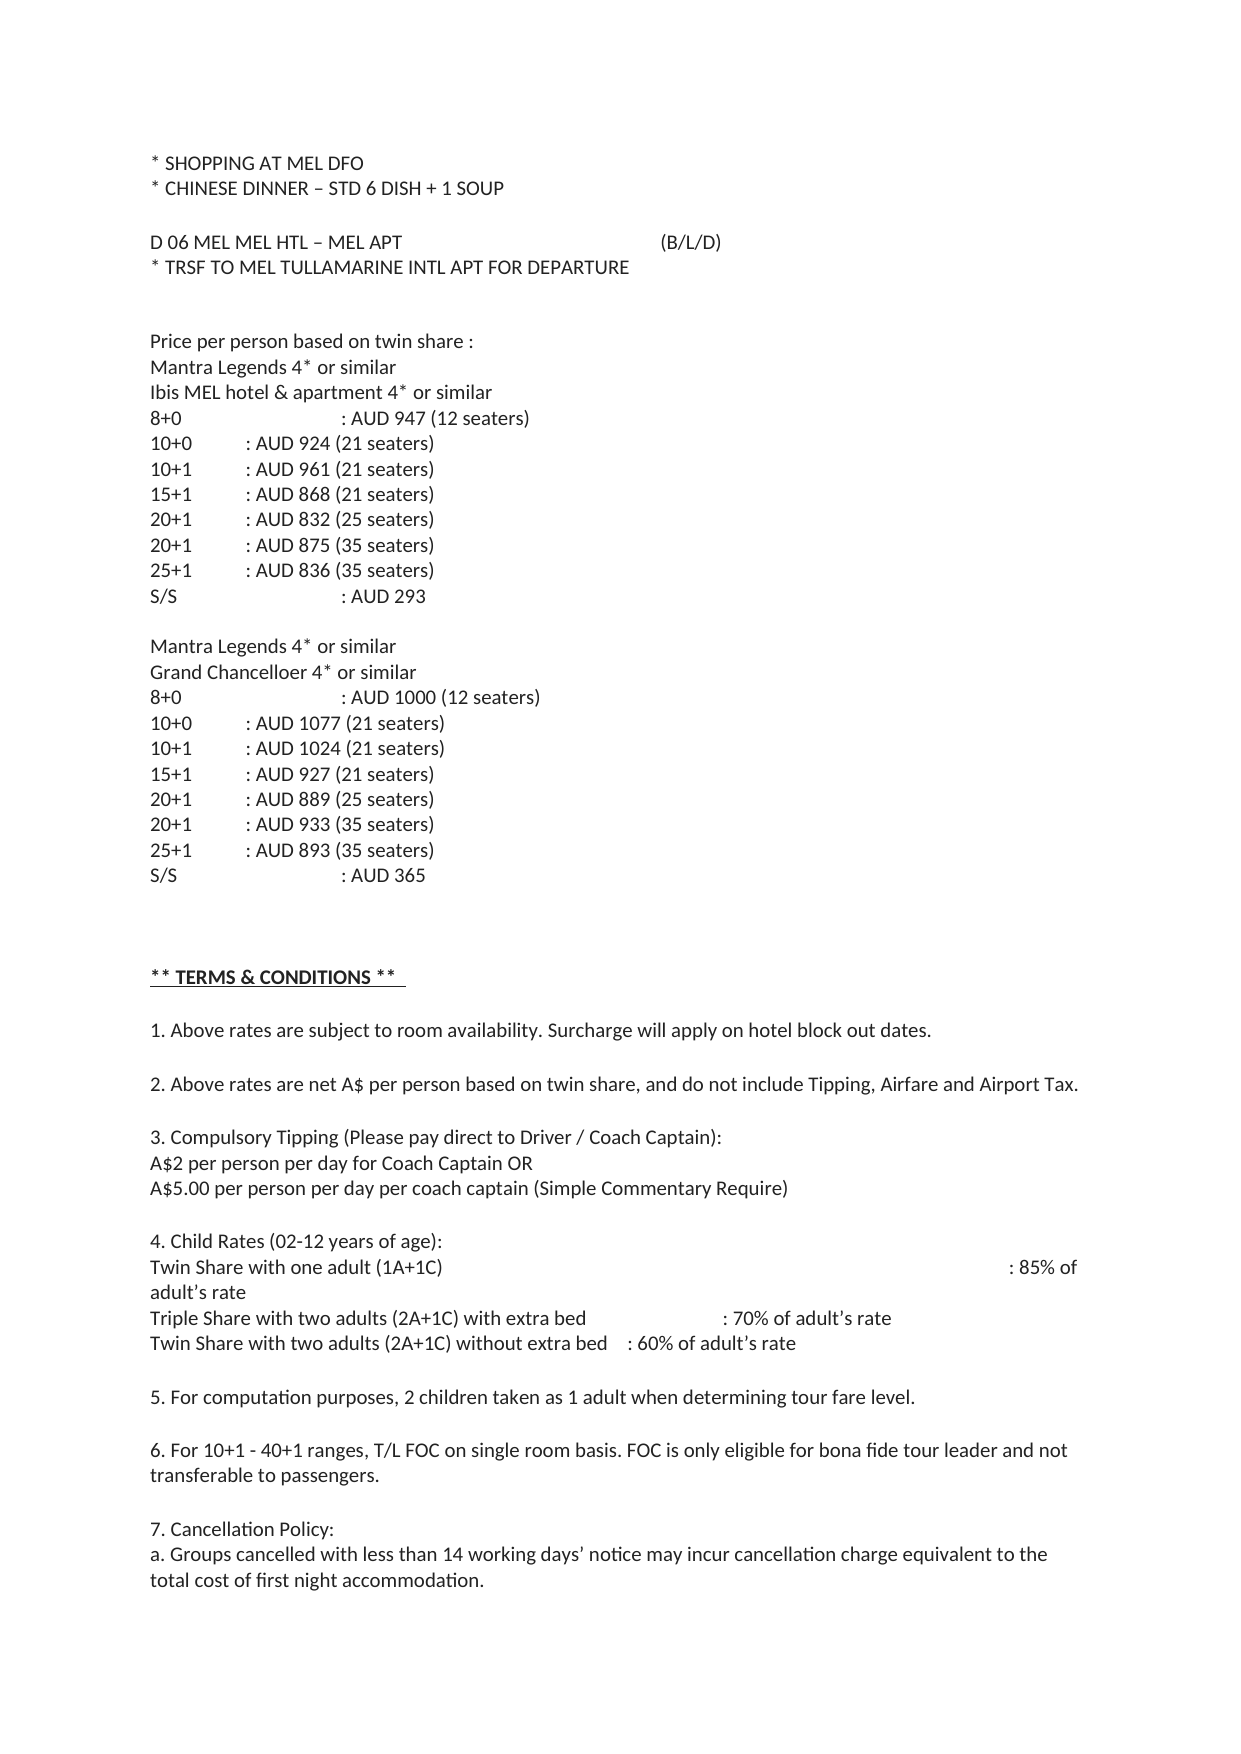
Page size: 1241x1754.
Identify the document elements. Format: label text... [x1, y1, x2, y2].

text 6. For 10+1 - 40+1 ranges, T/L FOC on single room basis. FOC is only eligible for bona fide tour leader and not transferable to passengers. [150, 1437, 1090, 1488]
text 10+1 : AUD 1024 (21 seaters) [150, 735, 1090, 761]
text Price per person based on twin share : [150, 329, 1090, 354]
text 20+1 : AUD 875 (35 seaters) [150, 532, 1090, 557]
text 7. Cancellation Policy: [150, 1516, 1090, 1542]
text 20+1 : AUD 933 (35 seaters) [150, 812, 1090, 837]
text 8+0 : AUD 1000 (12 seaters) [150, 684, 1090, 710]
text a. Groups cancelled with less than 14 working days’ notice may incur cancellation charge equivalent to the total cost of first night accommodation. [150, 1542, 1090, 1592]
text 25+1 : AUD 893 (35 seaters) [150, 837, 1090, 862]
text Twin Share with two adults (2A+1C) without extra bed : 60% of adult’s rate [150, 1330, 1090, 1356]
text 15+1 : AUD 927 (21 seaters) [150, 761, 1090, 786]
text 2. Above rates are net A$ per person based on twin share, and do not include Tipping, Airfare and Airport Tax. [150, 1071, 1090, 1096]
text Twin Share with one adult (1A+1C) : 85% of adult’s rate [150, 1254, 1090, 1305]
text 8+0 : AUD 947 (12 seaters) [150, 405, 1090, 430]
text S/S : AUD 365 [150, 862, 1090, 888]
text Triple Share with two adults (2A+1C) with extra bed : 70% of adult’s rate [150, 1305, 1090, 1330]
text * CHINESE DINNER – STD 6 DISH + 1 SOUP [150, 175, 1090, 201]
text Mantra Legends 4* or similar [150, 634, 1090, 659]
text ** TERMS & CONDITIONS ** [150, 964, 1090, 989]
text 10+1 : AUD 961 (21 seaters) [150, 456, 1090, 481]
text * TRSF TO MEL TULLAMARINE INTL APT FOR DEPARTURE [150, 254, 1090, 280]
text A$5.00 per person per day per coach captain (Simple Commentary Require) [150, 1175, 1090, 1201]
text Grand Chancelloer 4* or similar [150, 659, 1090, 684]
text 20+1 : AUD 832 (25 seaters) [150, 507, 1090, 532]
text 3. Compulsory Tipping (Please pay direct to Driver / Coach Captain): [150, 1124, 1090, 1150]
text 10+0 : AUD 1077 (21 seaters) [150, 710, 1090, 735]
text Mantra Legends 4* or similar [150, 354, 1090, 379]
text D 06 MEL MEL HTL – MEL APT (B/L/D) [150, 229, 1090, 254]
text S/S : AUD 293 [150, 583, 1090, 608]
text 20+1 : AUD 889 (25 seaters) [150, 786, 1090, 812]
text 15+1 : AUD 868 (21 seaters) [150, 481, 1090, 507]
text A$2 per person per day for Coach Captain OR [150, 1150, 1090, 1175]
text 5. For computation purposes, 2 children taken as 1 adult when determining tour fare level. [150, 1384, 1090, 1409]
text 10+0 : AUD 924 (21 seaters) [150, 430, 1090, 456]
text 1. Above rates are subject to room availability. Surcharge will apply on hotel block out dates. [150, 1018, 1090, 1043]
text Ibis MEL hotel & apartment 4* or similar [150, 379, 1090, 405]
text 25+1 : AUD 836 (35 seaters) [150, 557, 1090, 583]
text 4. Child Rates (02-12 years of age): [150, 1229, 1090, 1254]
text * SHOPPING AT MEL DFO [150, 150, 1090, 175]
